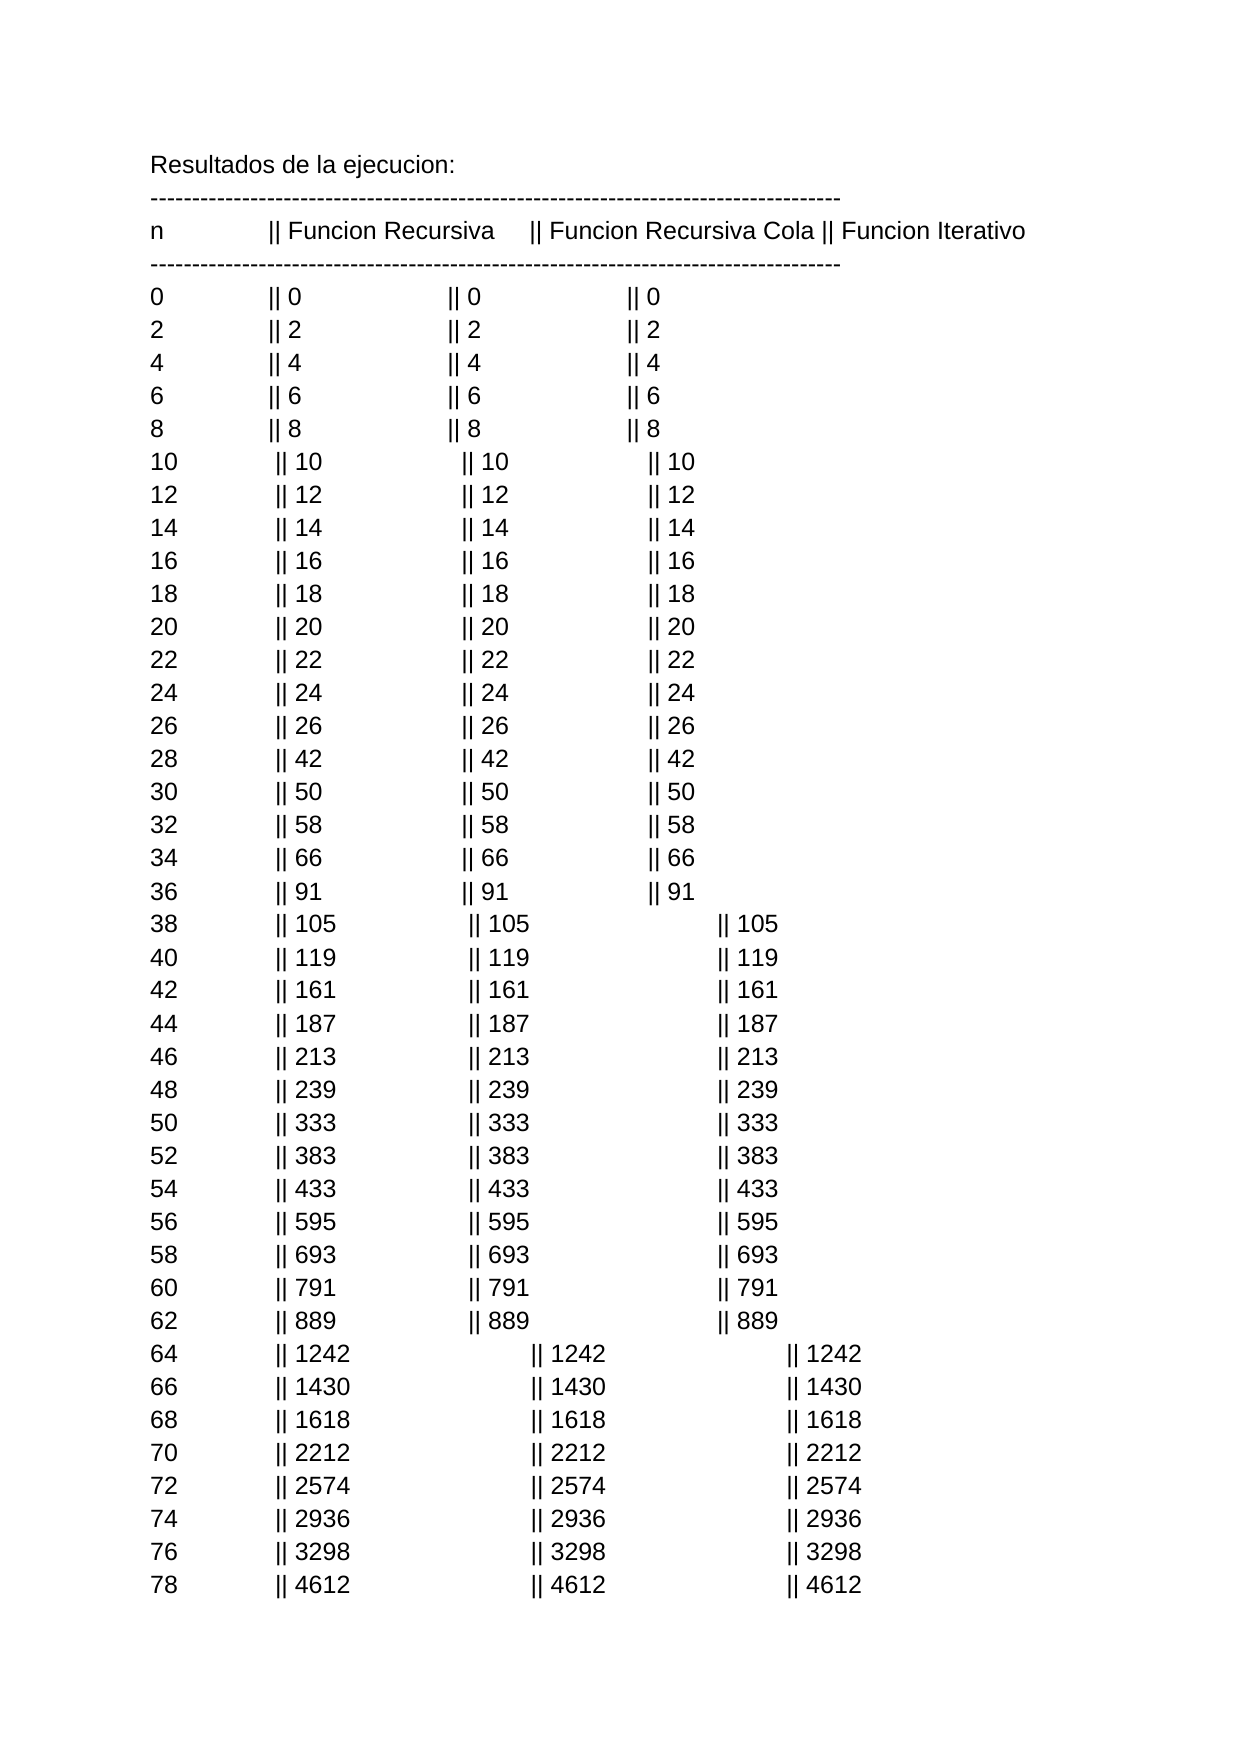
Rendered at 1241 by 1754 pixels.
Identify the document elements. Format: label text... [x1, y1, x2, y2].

text 4 || 4 || 4 || 4 [150, 348, 1090, 377]
text 40 || 119 || 119 || 119 [150, 942, 1090, 971]
text 64 || 1242 || 1242 || 1242 [150, 1339, 1090, 1367]
text 76 || 3298 || 3298 || 3298 [150, 1537, 1090, 1566]
text 54 || 433 || 433 || 433 [150, 1174, 1090, 1202]
text 8 || 8 || 8 || 8 [150, 414, 1090, 443]
text 16 || 16 || 16 || 16 [150, 546, 1090, 575]
text 42 || 161 || 161 || 161 [150, 976, 1090, 1004]
text 48 || 239 || 239 || 239 [150, 1074, 1090, 1103]
text 34 || 66 || 66 || 66 [150, 843, 1090, 872]
text 62 || 889 || 889 || 889 [150, 1306, 1090, 1334]
text 0 || 0 || 0 || 0 [150, 282, 1090, 311]
text 52 || 383 || 383 || 383 [150, 1141, 1090, 1169]
text 56 || 595 || 595 || 595 [150, 1207, 1090, 1235]
text 26 || 26 || 26 || 26 [150, 711, 1090, 740]
text 46 || 213 || 213 || 213 [150, 1042, 1090, 1070]
text 78 || 4612 || 4612 || 4612 [150, 1570, 1090, 1599]
text 38 || 105 || 105 || 105 [150, 909, 1090, 938]
text 24 || 24 || 24 || 24 [150, 678, 1090, 707]
text 22 || 22 || 22 || 22 [150, 645, 1090, 674]
text 60 || 791 || 791 || 791 [150, 1273, 1090, 1301]
text ----------------------------------------------------------------------------------- [150, 249, 1090, 278]
text 58 || 693 || 693 || 693 [150, 1240, 1090, 1268]
text 50 || 333 || 333 || 333 [150, 1108, 1090, 1136]
text Resultados de la ejecucion: [150, 150, 1090, 179]
text 32 || 58 || 58 || 58 [150, 810, 1090, 839]
text 44 || 187 || 187 || 187 [150, 1008, 1090, 1037]
text 20 || 20 || 20 || 20 [150, 612, 1090, 641]
text 28 || 42 || 42 || 42 [150, 744, 1090, 773]
text ----------------------------------------------------------------------------------- [150, 183, 1090, 212]
text 68 || 1618 || 1618 || 1618 [150, 1405, 1090, 1433]
text 2 || 2 || 2 || 2 [150, 315, 1090, 344]
text 12 || 12 || 12 || 12 [150, 480, 1090, 509]
text 72 || 2574 || 2574 || 2574 [150, 1471, 1090, 1499]
text 66 || 1430 || 1430 || 1430 [150, 1372, 1090, 1401]
text 18 || 18 || 18 || 18 [150, 579, 1090, 608]
text 70 || 2212 || 2212 || 2212 [150, 1438, 1090, 1467]
text 36 || 91 || 91 || 91 [150, 876, 1090, 905]
text 30 || 50 || 50 || 50 [150, 777, 1090, 806]
text 14 || 14 || 14 || 14 [150, 513, 1090, 542]
text 6 || 6 || 6 || 6 [150, 381, 1090, 410]
text 74 || 2936 || 2936 || 2936 [150, 1504, 1090, 1533]
text n || Funcion Recursiva || Funcion Recursiva Cola || Funcion Iterativo [150, 216, 1090, 245]
text 10 || 10 || 10 || 10 [150, 447, 1090, 476]
